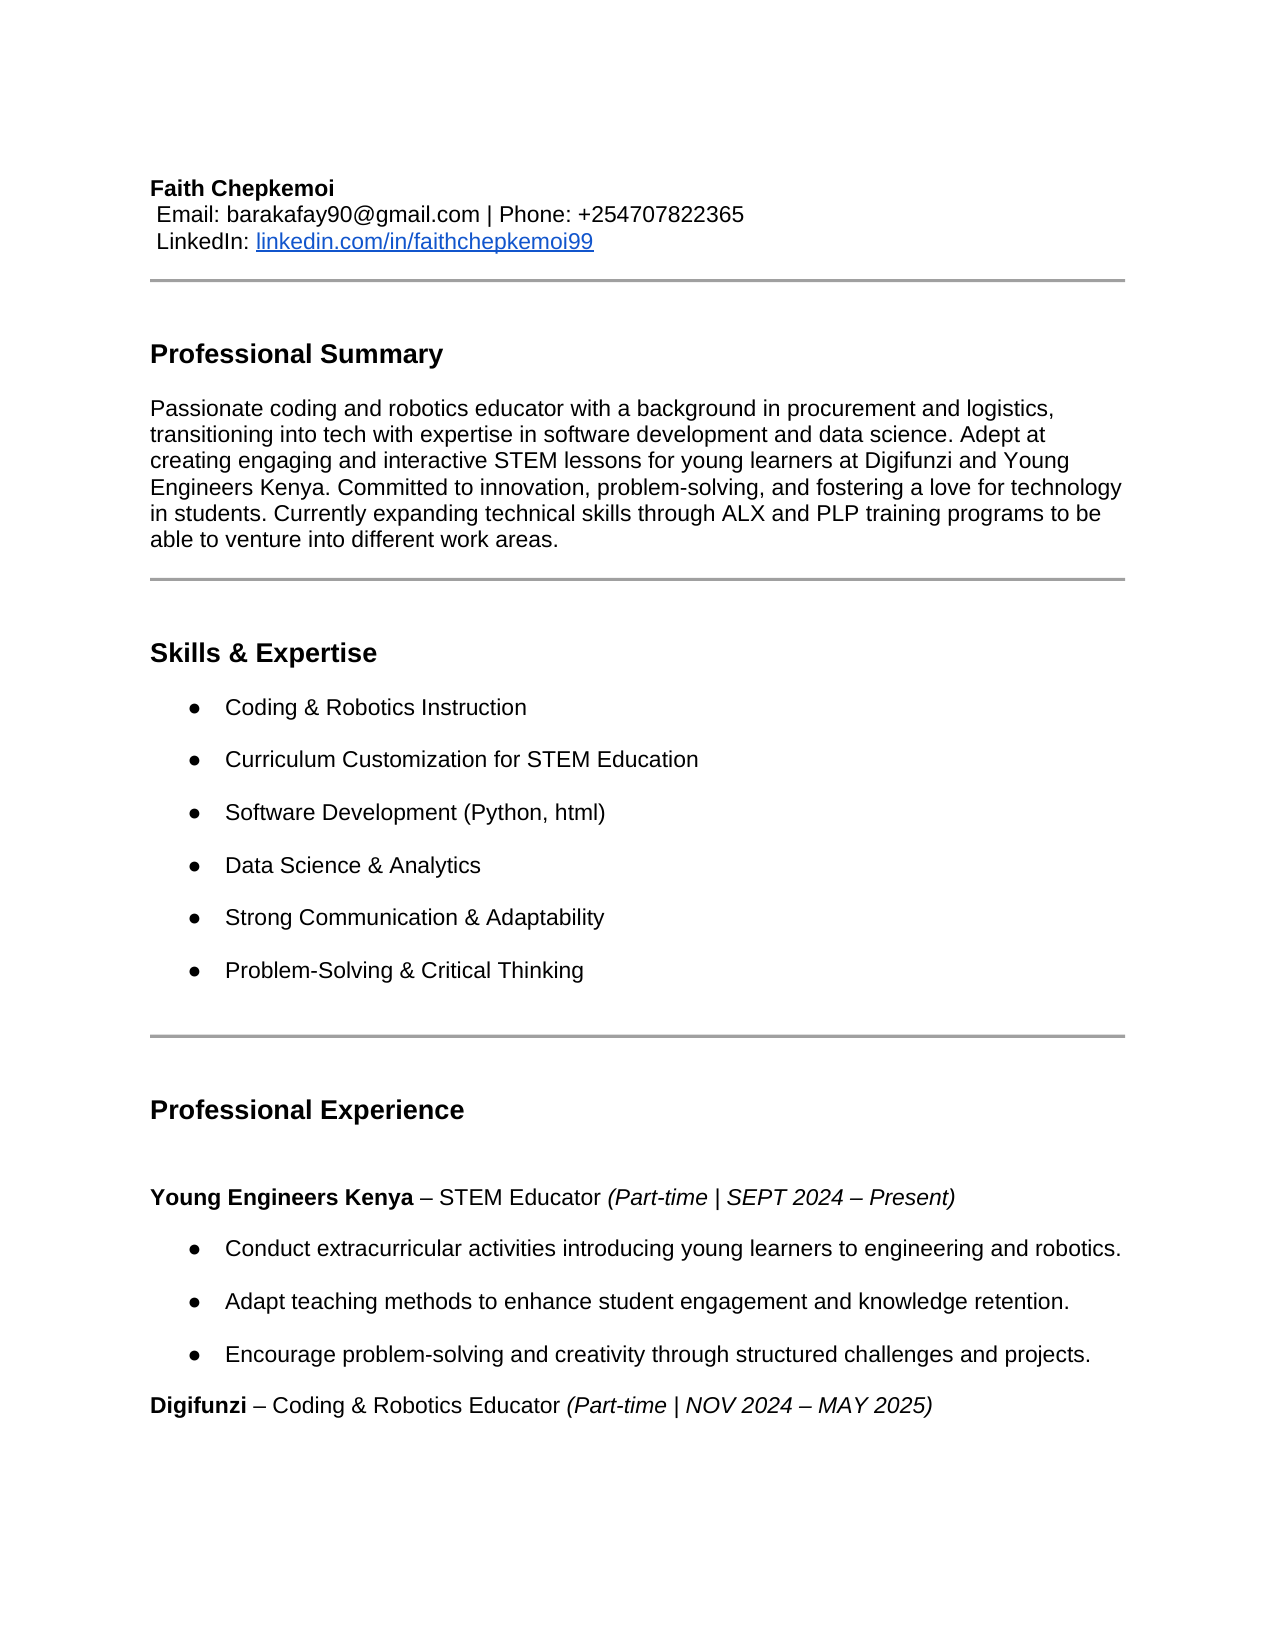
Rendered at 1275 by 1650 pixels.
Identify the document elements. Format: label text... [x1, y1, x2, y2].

list Problem-Solving & Critical Thinking [187, 957, 1125, 1010]
list Adapt teaching methods to enhance student engagement and knowledge retention. [187, 1288, 1125, 1341]
list Coding & Robotics Instruction [187, 693, 1125, 746]
text Faith Chepkemoi Email: barakafay90@gmail.com | Phone: +254707822365 LinkedIn: linkedin.com/in/faithchepkemoi99 [150, 175, 1125, 254]
list Encourage problem-solving and creativity through structured challenges and projects. [187, 1341, 1125, 1367]
list Curriculum Customization for STEM Education [187, 746, 1125, 799]
list Conduct extracurricular activities introducing young learners to engineering and robotics. [187, 1235, 1125, 1288]
list Software Development (Python, html) [187, 799, 1125, 852]
subtitle Professional Experience [150, 1094, 1125, 1159]
subtitle Professional Summary [150, 338, 1125, 370]
text Passionate coding and robotics educator with a background in procurement and logistics, transitioning into tech with expertise in software development and data science. Adept at creating engaging and interactive STEM lessons for young learners at Digifunzi and Young Engineers Kenya. Committed to innovation, problem-solving, and fostering a love for technology in students. Currently expanding technical skills through ALX and PLP training programs to be able to venture into different work areas. [150, 395, 1125, 553]
text Young Engineers Kenya – STEM Educator (Part-time | SEPT 2024 – Present) [150, 1184, 1125, 1210]
list Data Science & Analytics [187, 852, 1125, 904]
list Strong Communication & Adaptability [187, 904, 1125, 957]
text Digifunzi – Coding & Robotics Educator (Part-time | NOV 2024 – MAY 2025) [150, 1392, 1125, 1418]
subtitle Skills & Expertise [150, 637, 1125, 668]
